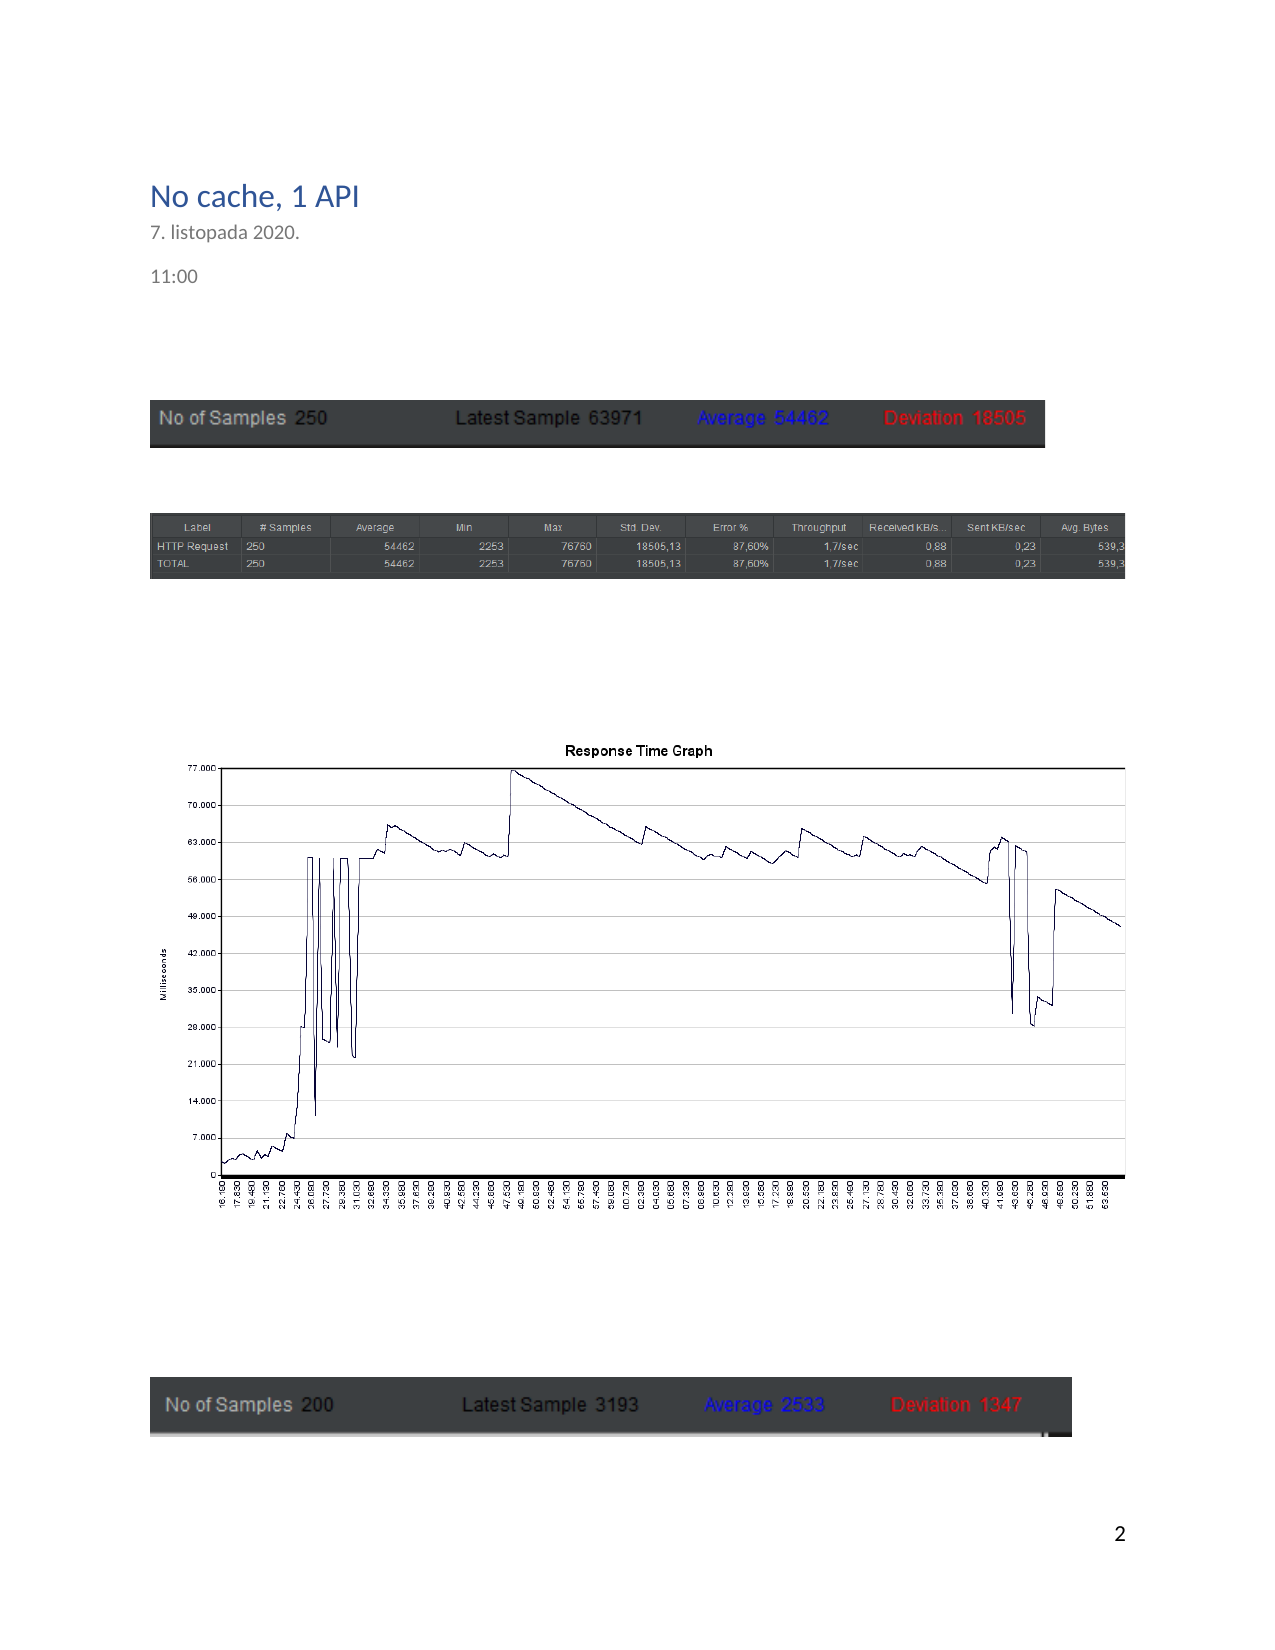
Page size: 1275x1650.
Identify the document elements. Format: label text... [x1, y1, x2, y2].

picture [150, 738, 1125, 1219]
text 7. listopada 2020. [150, 219, 1125, 244]
picture [150, 513, 1125, 579]
subtitle No cache, 1 API [150, 175, 1125, 216]
picture [150, 1377, 1072, 1437]
text 11:00 [150, 263, 1125, 288]
picture [150, 400, 1046, 448]
